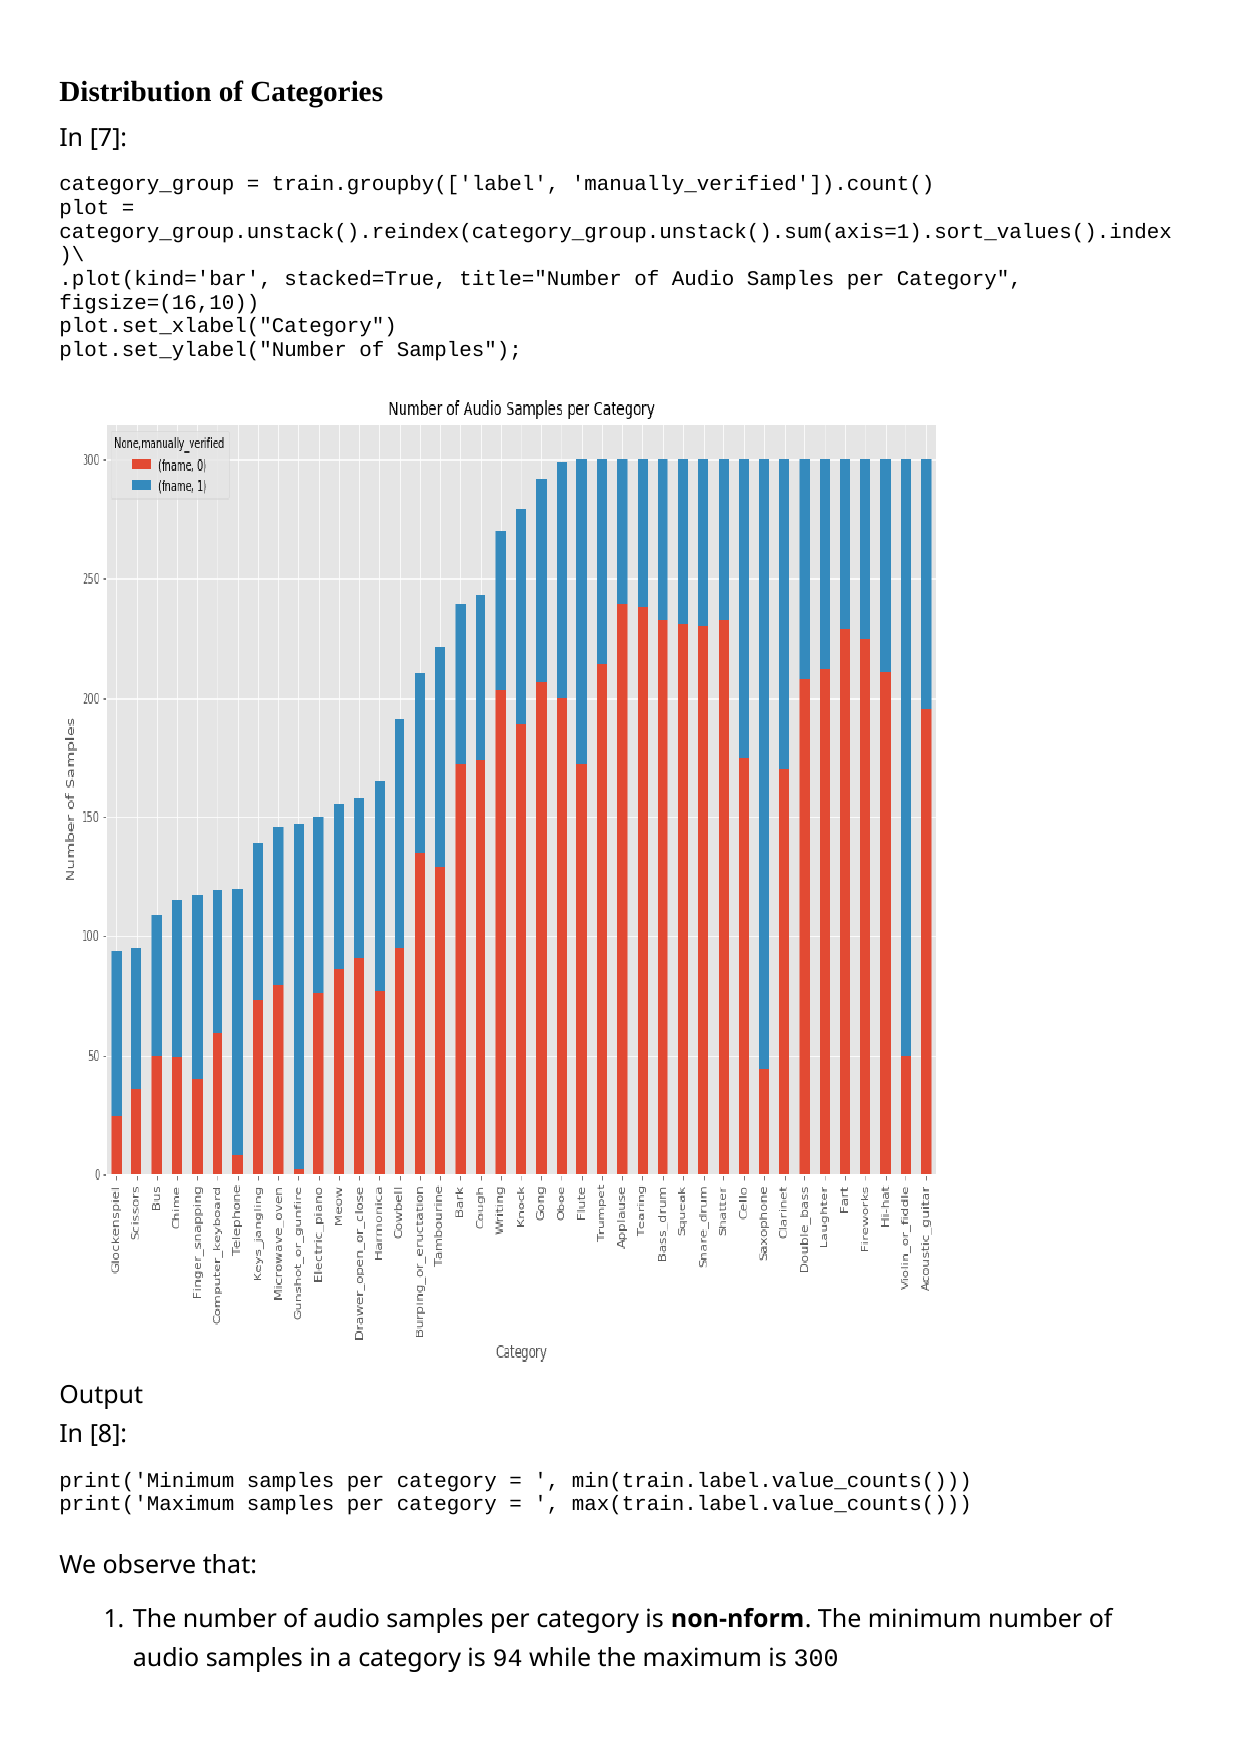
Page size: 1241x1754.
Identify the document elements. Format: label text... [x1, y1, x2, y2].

list The number of audio samples per category is non-nform. The minimum number of audio samples in a category is 94 while the maximum is 300 [103, 1600, 1181, 1674]
text We observe that: [59, 1547, 1181, 1581]
text plot.set_ylabel("Number of Samples"); [59, 339, 1181, 363]
subtitle Distribution of Categories [59, 74, 1181, 107]
text plot.set_xlabel("Category") [59, 315, 1181, 339]
text Output [59, 1377, 1181, 1411]
text In [8]: [59, 1416, 1181, 1450]
text print('Minimum samples per category = ', min(train.label.value_counts())) [59, 1470, 1181, 1493]
text plot = category_group.unstack().reindex(category_group.unstack().sum(axis=1).sort_values().index)\ [59, 197, 1181, 268]
text In [7]: [59, 120, 1181, 154]
text category_group = train.groupby(['label', 'manually_verified']).count() [59, 173, 1181, 197]
text print('Maximum samples per category = ', max(train.label.value_counts())) [59, 1493, 1181, 1517]
text .plot(kind='bar', stacked=True, title="Number of Audio Samples per Category", figsize=(16,10)) [59, 268, 1181, 315]
picture [59, 392, 945, 1372]
